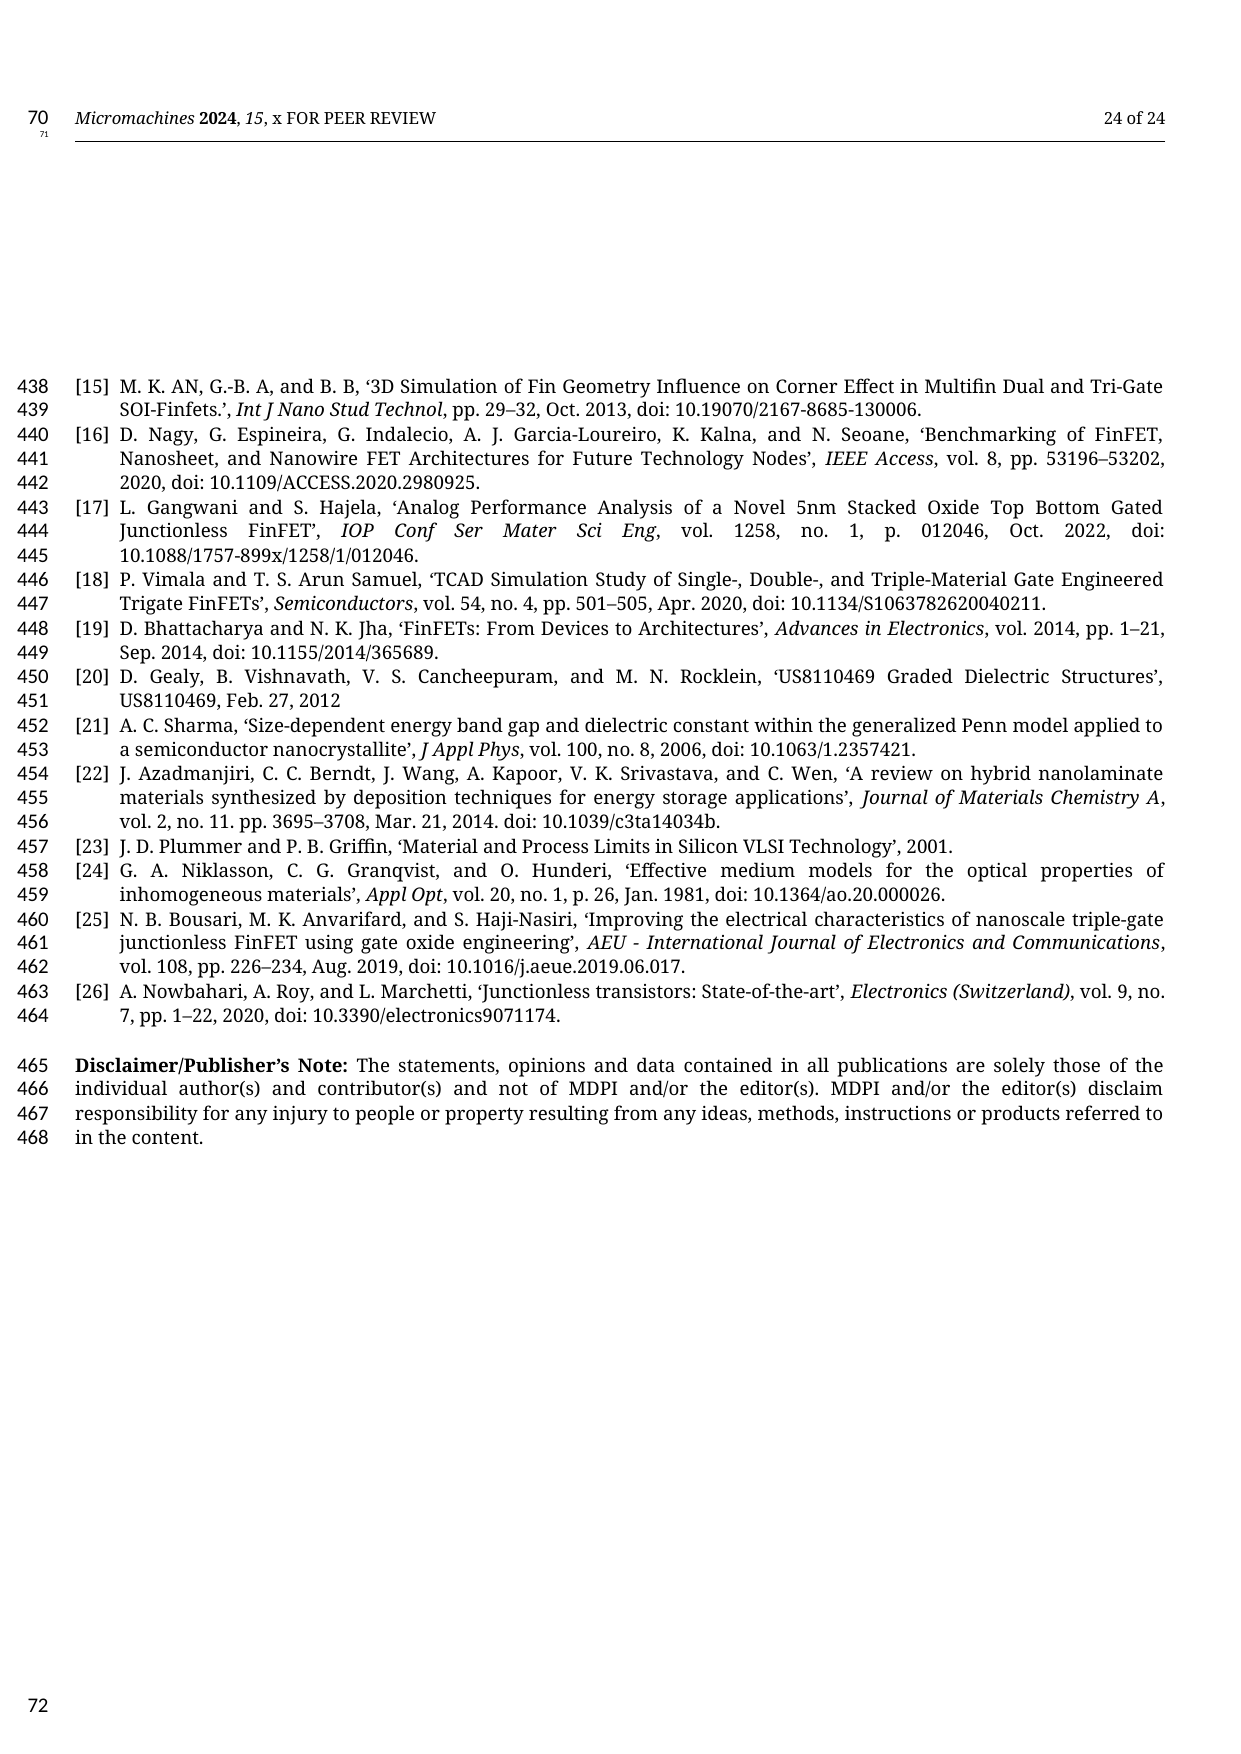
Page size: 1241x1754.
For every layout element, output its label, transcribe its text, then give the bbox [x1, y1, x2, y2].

text [24] G. A. Niklasson, C. G. Granqvist, and O. Hunderi, ‘Effective medium models for the optical properties of inhomogeneous materials’, Appl Opt, vol. 20, no. 1, p. 26, Jan. 1981, doi: 10.1364/ao.20.000026. [75, 858, 1165, 907]
text [21] A. C. Sharma, ‘Size-dependent energy band gap and dielectric constant within the generalized Penn model applied to a semiconductor nanocrystallite’, J Appl Phys, vol. 100, no. 8, 2006, doi: 10.1063/1.2357421. [75, 713, 1165, 761]
text [26] A. Nowbahari, A. Roy, and L. Marchetti, ‘Junctionless transistors: State-of-the-art’, Electronics (Switzerland), vol. 9, no. 7, pp. 1–22, 2020, doi: 10.3390/electronics9071174. [75, 979, 1165, 1028]
text [15] M. K. AN, G.-B. A, and B. B, ‘3D Simulation of Fin Geometry Influence on Corner Effect in Multifin Dual and Tri-Gate SOI-Finfets.’, Int J Nano Stud Technol, pp. 29–32, Oct. 2013, doi: 10.19070/2167-8685-130006. [75, 374, 1165, 422]
text [19] D. Bhattacharya and N. K. Jha, ‘FinFETs: From Devices to Architectures’, Advances in Electronics, vol. 2014, pp. 1–21, Sep. 2014, doi: 10.1155/2014/365689. [75, 616, 1165, 664]
text Disclaimer/Publisher’s Note: The statements, opinions and data contained in all publications are solely those of the individual author(s) and contributor(s) and not of MDPI and/or the editor(s). MDPI and/or the editor(s) disclaim responsibility for any injury to people or property resulting from any ideas, methods, instructions or products referred to in the content. [75, 1053, 1165, 1150]
text [17] L. Gangwani and S. Hajela, ‘Analog Performance Analysis of a Novel 5nm Stacked Oxide Top Bottom Gated Junctionless FinFET’, IOP Conf Ser Mater Sci Eng, vol. 1258, no. 1, p. 012046, Oct. 2022, doi: 10.1088/1757-899x/1258/1/012046. [75, 495, 1165, 568]
text [23] J. D. Plummer and P. B. Griffin, ‘Material and Process Limits in Silicon VLSI Technology’, 2001. [75, 834, 1165, 858]
text [22] J. Azadmanjiri, C. C. Berndt, J. Wang, A. Kapoor, V. K. Srivastava, and C. Wen, ‘A review on hybrid nanolaminate materials synthesized by deposition techniques for energy storage applications’, Journal of Materials Chemistry A, vol. 2, no. 11. pp. 3695–3708, Mar. 21, 2014. doi: 10.1039/c3ta14034b. [75, 761, 1165, 834]
text [25] N. B. Bousari, M. K. Anvarifard, and S. Haji-Nasiri, ‘Improving the electrical characteristics of nanoscale triple-gate junctionless FinFET using gate oxide engineering’, AEU - International Journal of Electronics and Communications, vol. 108, pp. 226–234, Aug. 2019, doi: 10.1016/j.aeue.2019.06.017. [75, 907, 1165, 979]
text [18] P. Vimala and T. S. Arun Samuel, ‘TCAD Simulation Study of Single-, Double-, and Triple-Material Gate Engineered Trigate FinFETs’, Semiconductors, vol. 54, no. 4, pp. 501–505, Apr. 2020, doi: 10.1134/S1063782620040211. [75, 568, 1165, 616]
text [20] D. Gealy, B. Vishnavath, V. S. Cancheepuram, and M. N. Rocklein, ‘US8110469 Graded Dielectric Structures’, US8110469, Feb. 27, 2012 [75, 664, 1165, 713]
text [16] D. Nagy, G. Espineira, G. Indalecio, A. J. Garcia-Loureiro, K. Kalna, and N. Seoane, ‘Benchmarking of FinFET, Nanosheet, and Nanowire FET Architectures for Future Technology Nodes’, IEEE Access, vol. 8, pp. 53196–53202, 2020, doi: 10.1109/ACCESS.2020.2980925. [75, 422, 1165, 495]
